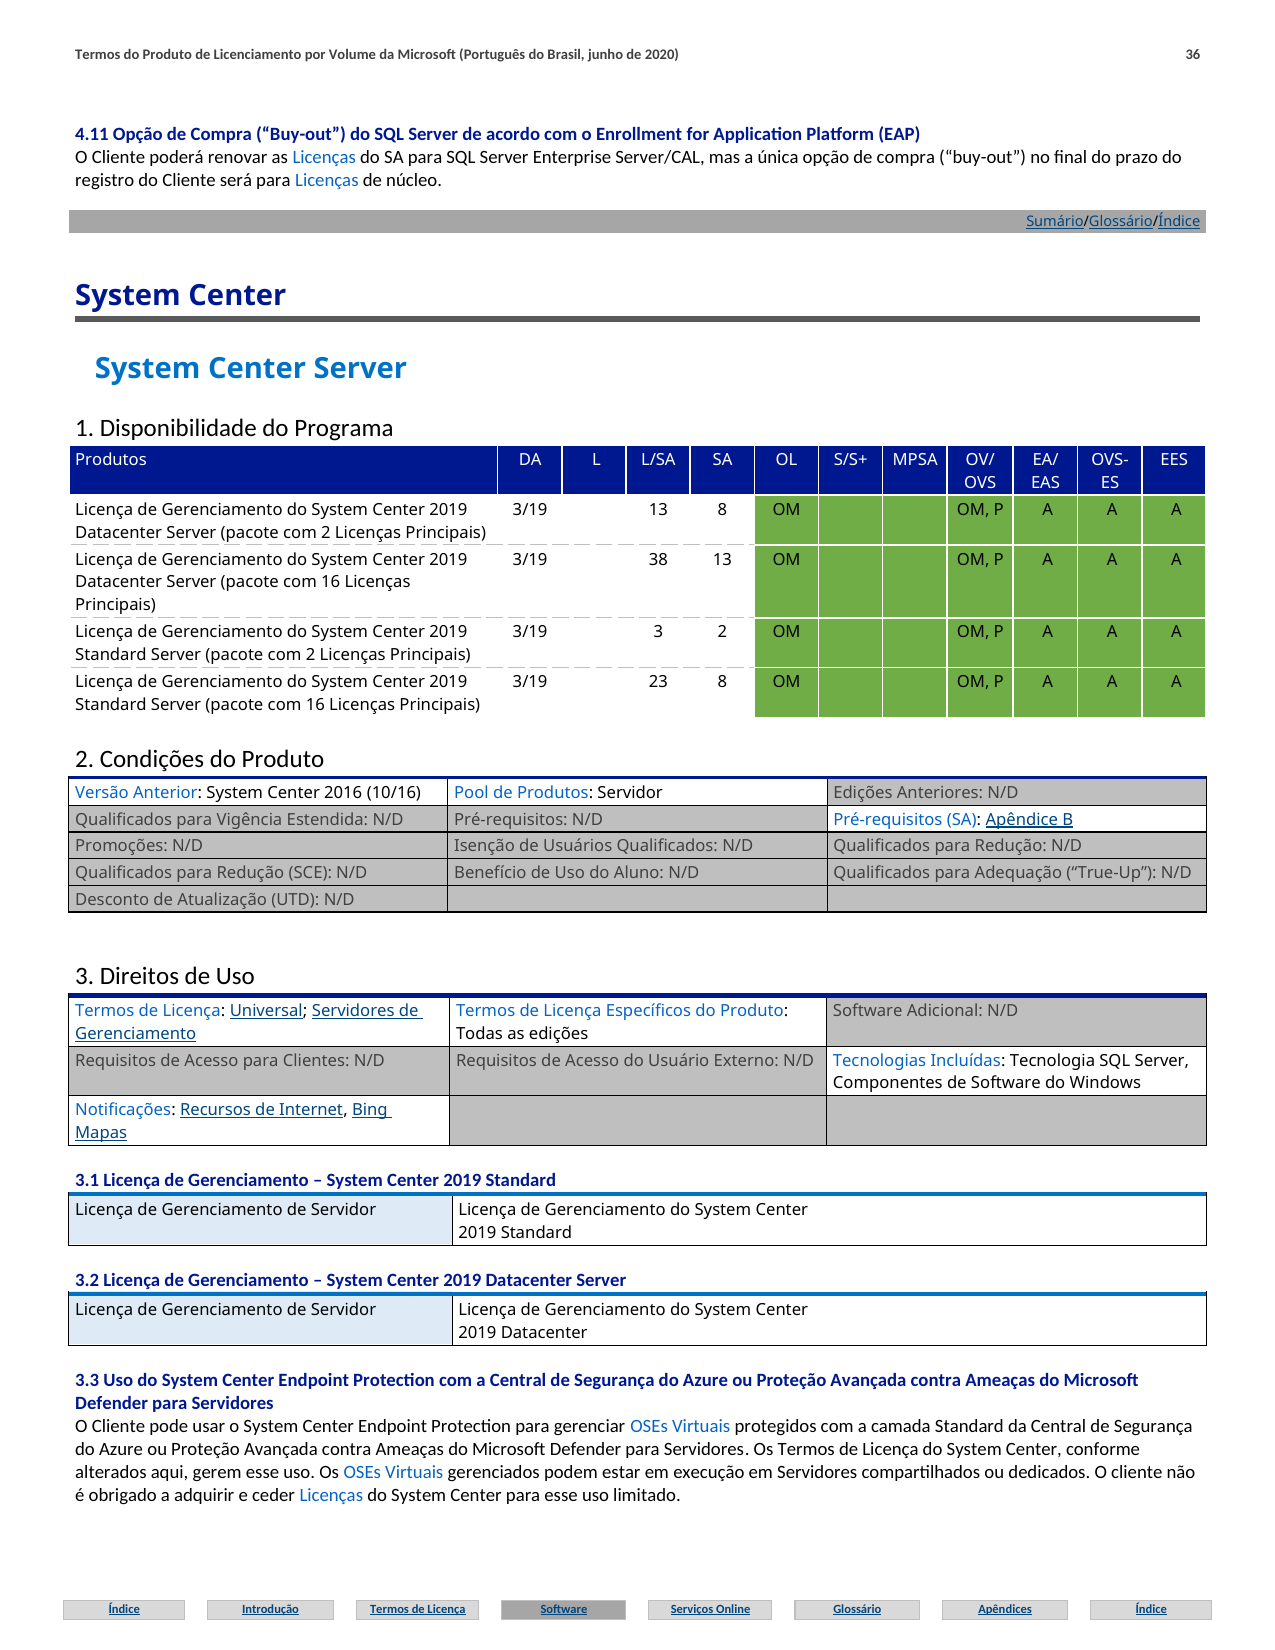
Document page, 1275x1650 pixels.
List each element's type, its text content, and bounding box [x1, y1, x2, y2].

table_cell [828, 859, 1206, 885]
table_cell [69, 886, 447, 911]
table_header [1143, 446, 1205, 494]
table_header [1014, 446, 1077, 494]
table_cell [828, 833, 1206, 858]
list 2. Condições do Produto [75, 743, 1200, 774]
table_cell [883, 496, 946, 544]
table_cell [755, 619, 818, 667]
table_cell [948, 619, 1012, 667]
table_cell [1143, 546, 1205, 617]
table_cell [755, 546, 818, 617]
subtitle 4.11 Opção de Compra (“Buy-out”) do SQL Server de acordo com o Enrollment for Application Platform (EAP) [75, 122, 1200, 145]
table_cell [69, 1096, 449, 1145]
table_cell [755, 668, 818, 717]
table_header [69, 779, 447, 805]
subtitle 3.1 Licença de Gerenciamento – System Center 2019 Standard [75, 1169, 1200, 1192]
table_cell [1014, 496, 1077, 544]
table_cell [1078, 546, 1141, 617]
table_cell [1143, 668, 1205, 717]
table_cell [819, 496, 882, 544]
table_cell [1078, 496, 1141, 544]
list 1. Disponibilidade do Programa [75, 412, 1200, 442]
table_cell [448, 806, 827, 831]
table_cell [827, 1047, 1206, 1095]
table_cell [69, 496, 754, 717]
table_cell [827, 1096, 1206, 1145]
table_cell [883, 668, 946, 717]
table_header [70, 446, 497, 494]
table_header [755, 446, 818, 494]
subtitle System Center Server [75, 347, 1200, 387]
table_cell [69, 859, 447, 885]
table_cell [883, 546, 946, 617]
list 3. Direitos de Uso [75, 960, 1200, 991]
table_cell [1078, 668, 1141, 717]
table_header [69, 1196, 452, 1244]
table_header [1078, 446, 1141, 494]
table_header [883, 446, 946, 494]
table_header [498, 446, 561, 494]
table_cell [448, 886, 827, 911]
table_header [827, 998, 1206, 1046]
list O Cliente poderá renovar as Licenças do SA para SQL Server Enterprise Server/CAL, mas a única opção de compra (“buy-out”) no final do prazo do registro do Cliente será para Licenças de núcleo. [75, 145, 1200, 191]
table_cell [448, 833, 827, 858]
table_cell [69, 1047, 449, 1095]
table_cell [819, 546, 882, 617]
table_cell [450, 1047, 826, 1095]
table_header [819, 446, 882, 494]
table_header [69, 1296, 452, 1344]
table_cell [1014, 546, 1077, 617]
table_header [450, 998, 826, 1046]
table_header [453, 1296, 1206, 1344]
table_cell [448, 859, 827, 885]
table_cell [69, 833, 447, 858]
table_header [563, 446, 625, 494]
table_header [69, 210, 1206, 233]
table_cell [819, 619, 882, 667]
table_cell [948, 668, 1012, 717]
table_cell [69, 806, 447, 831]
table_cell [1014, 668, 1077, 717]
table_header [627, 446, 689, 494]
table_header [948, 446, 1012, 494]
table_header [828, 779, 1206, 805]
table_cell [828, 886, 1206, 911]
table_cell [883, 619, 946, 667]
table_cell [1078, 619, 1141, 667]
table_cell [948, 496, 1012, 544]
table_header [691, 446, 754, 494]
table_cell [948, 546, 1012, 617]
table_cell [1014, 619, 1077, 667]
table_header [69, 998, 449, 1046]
subtitle 3.3 Uso do System Center Endpoint Protection com a Central de Segurança do Azure ou Proteção Avançada contra Ameaças do Microsoft Defender para Servidores [75, 1368, 1200, 1414]
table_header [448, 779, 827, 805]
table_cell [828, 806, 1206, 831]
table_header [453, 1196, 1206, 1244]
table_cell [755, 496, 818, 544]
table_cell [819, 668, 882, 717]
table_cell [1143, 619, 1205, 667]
subtitle 3.2 Licença de Gerenciamento – System Center 2019 Datacenter Server [75, 1268, 1200, 1291]
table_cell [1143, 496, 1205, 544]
list O Cliente pode usar o System Center Endpoint Protection para gerenciar OSEs Virtuais protegidos com a camada Standard da Central de Segurança do Azure ou Proteção Avançada contra Ameaças do Microsoft Defender para Servidores. Os Termos de Licença do System Center, conforme alterados aqui, gerem esse uso. Os OSEs Virtuais gerenciados podem estar em execução em Servidores compartilhados ou dedicados. O cliente não é obrigado a adquirir e ceder Licenças do System Center para esse uso limitado. [75, 1414, 1200, 1506]
subtitle System Center [75, 274, 1200, 316]
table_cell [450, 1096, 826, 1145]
